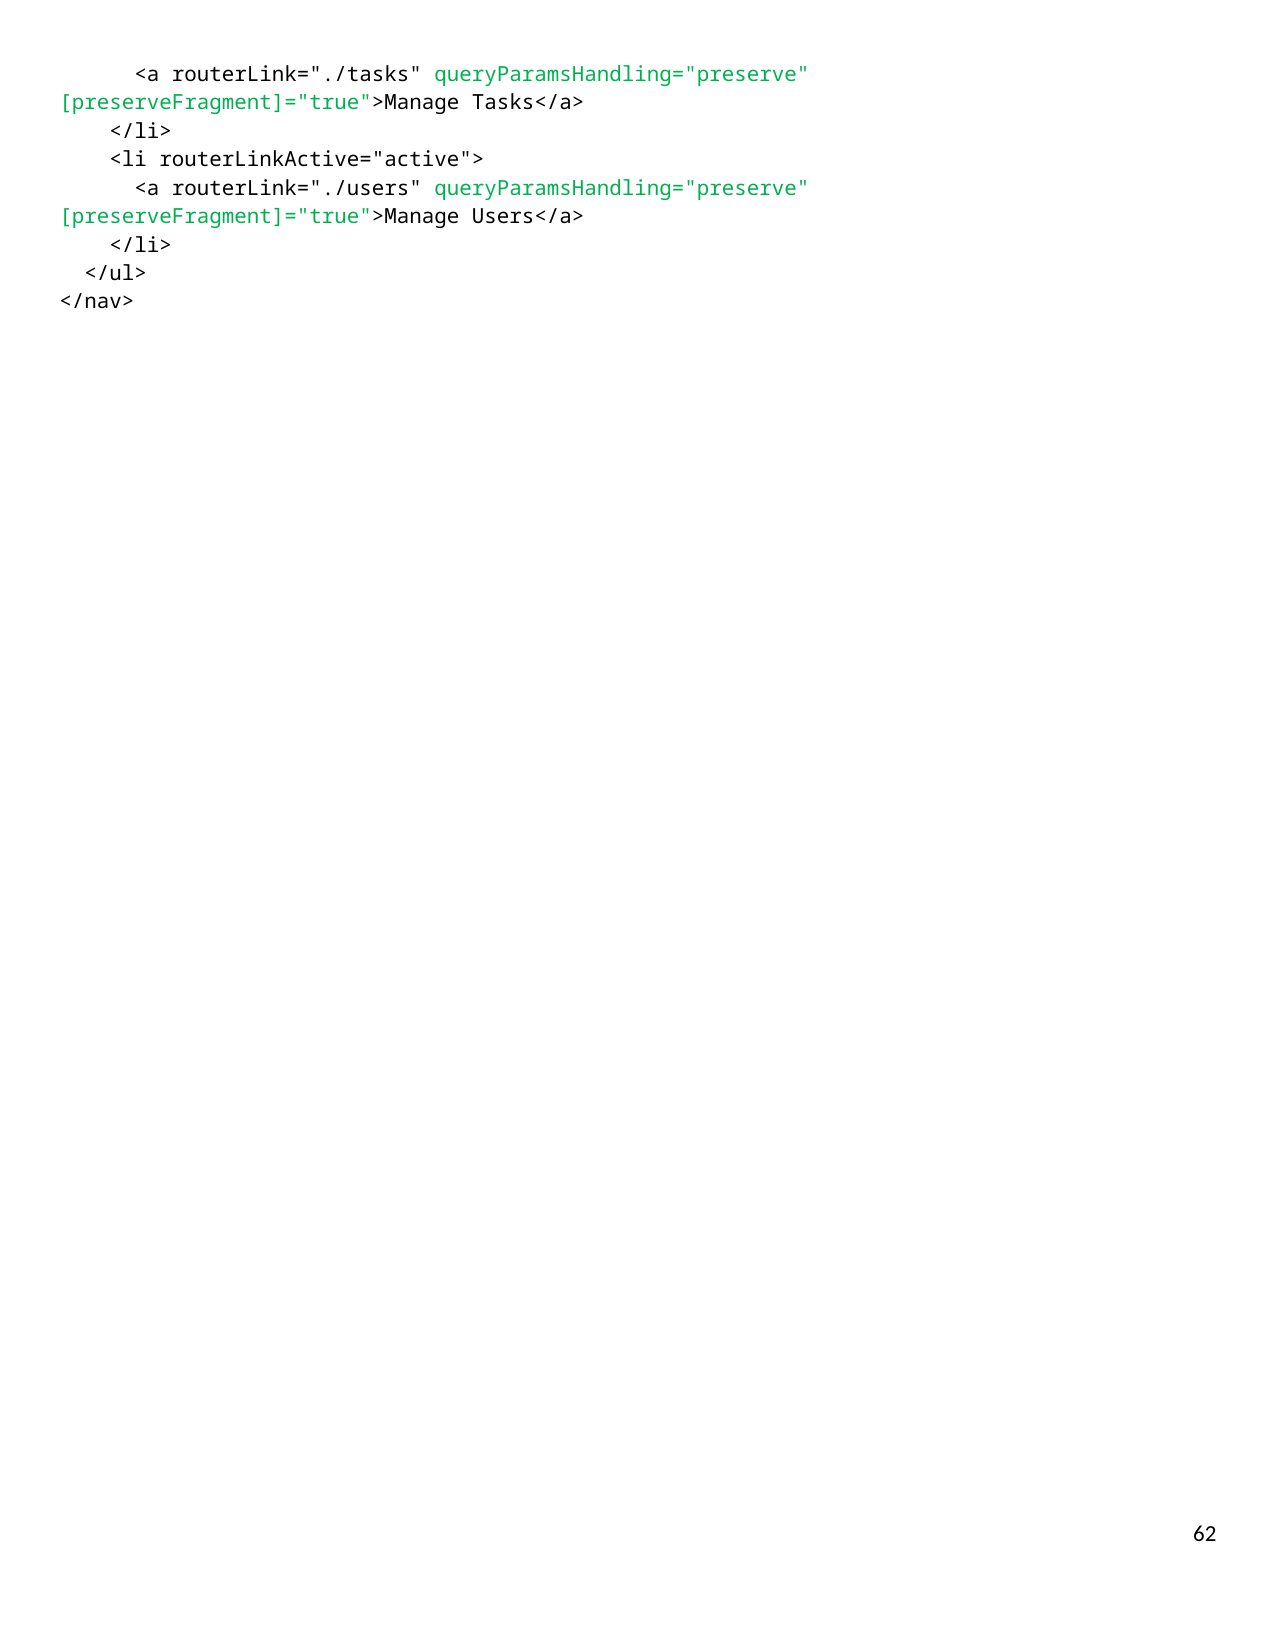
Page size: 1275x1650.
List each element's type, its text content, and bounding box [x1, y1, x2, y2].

text </li> [59, 230, 1216, 258]
text <li routerLinkActive="active"> [59, 144, 1216, 173]
text <a routerLink="./tasks" queryParamsHandling="preserve" [preserveFragment]="true">Manage Tasks</a> [59, 59, 1216, 116]
text </ul> [59, 258, 1216, 287]
text </nav> [59, 287, 1216, 315]
text <a routerLink="./users" queryParamsHandling="preserve" [preserveFragment]="true">Manage Users</a> [59, 173, 1216, 230]
text </li> [59, 116, 1216, 144]
